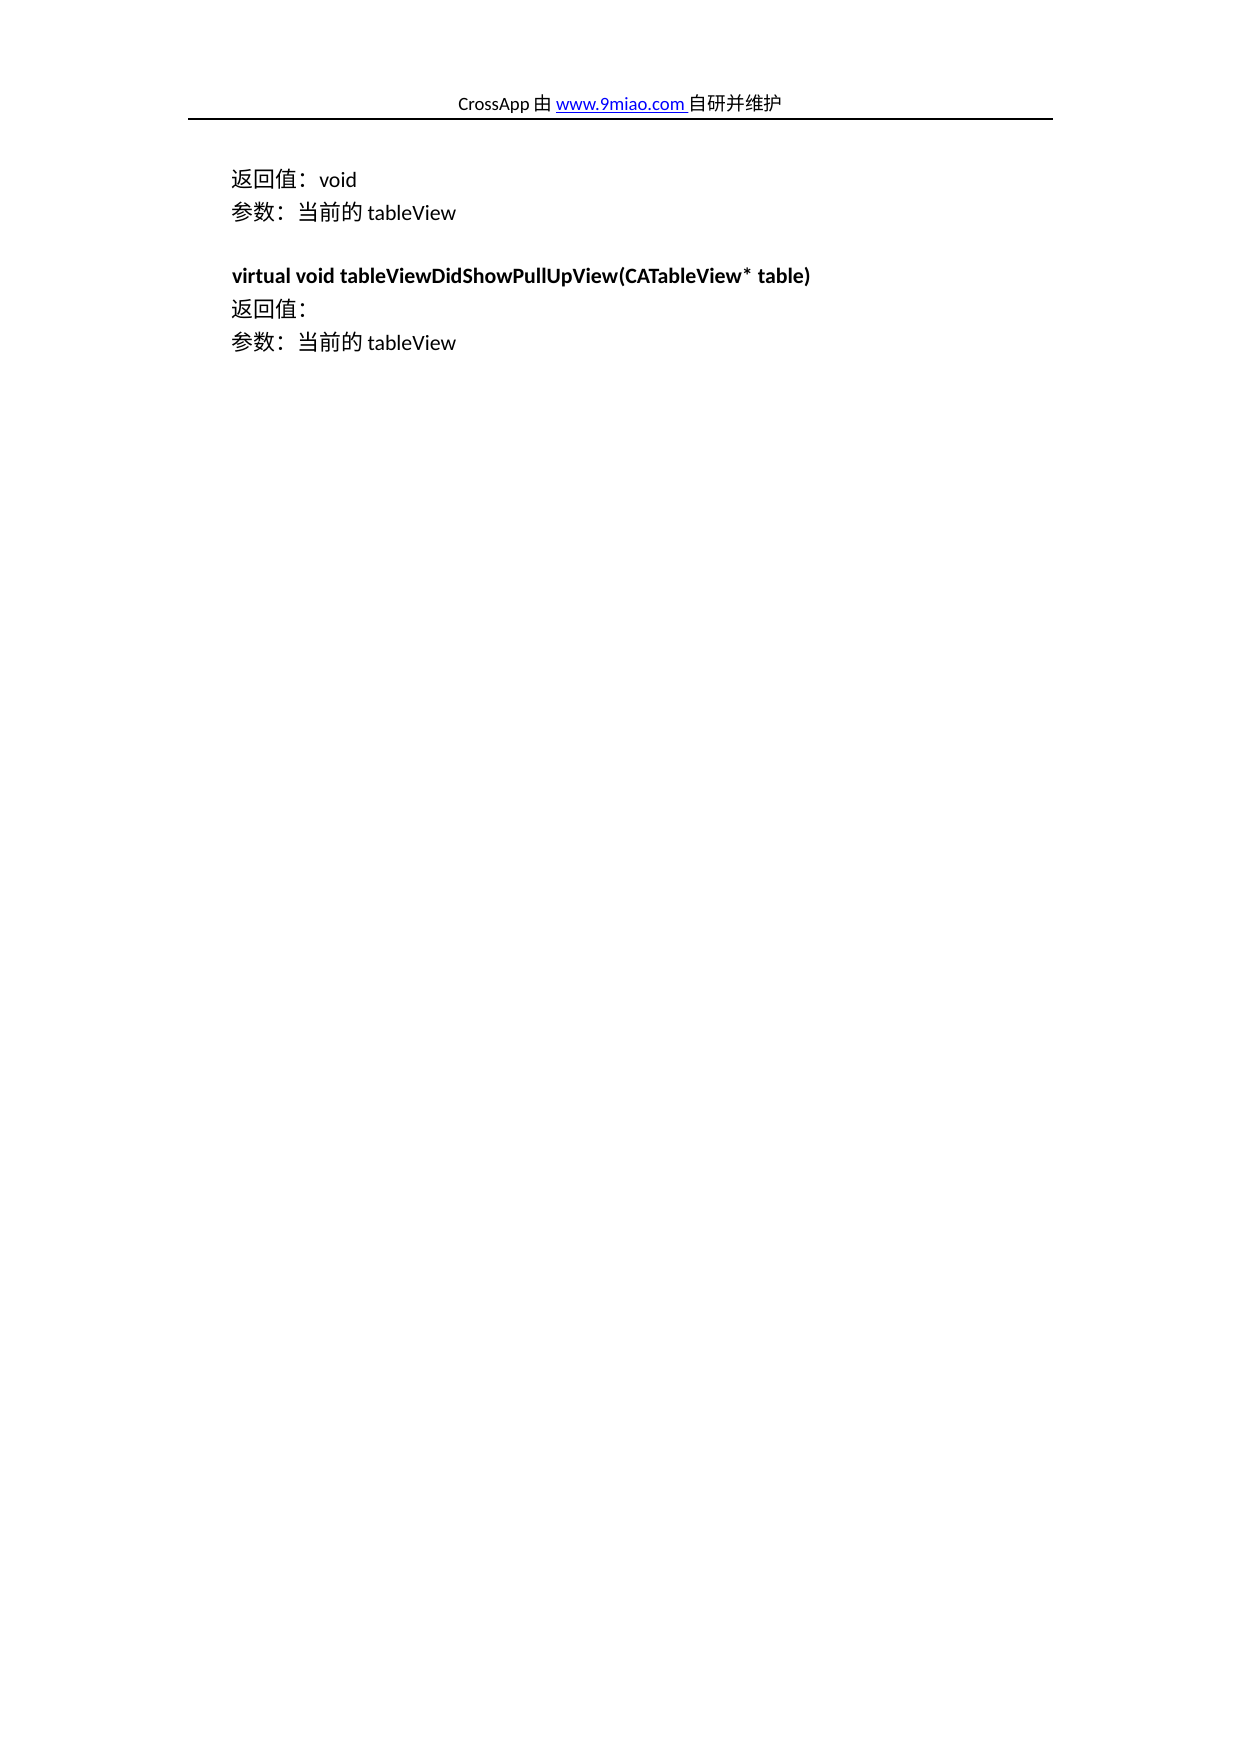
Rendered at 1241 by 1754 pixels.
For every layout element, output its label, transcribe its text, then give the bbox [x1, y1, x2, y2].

text 返回值： [187, 292, 1053, 324]
text 返回值：void [187, 162, 1053, 194]
text virtual void tableViewDidShowPullUpView(CATableView* table) [187, 259, 1053, 292]
text 参数：当前的tableView [187, 194, 1053, 227]
text 参数：当前的tableView [187, 324, 1053, 357]
